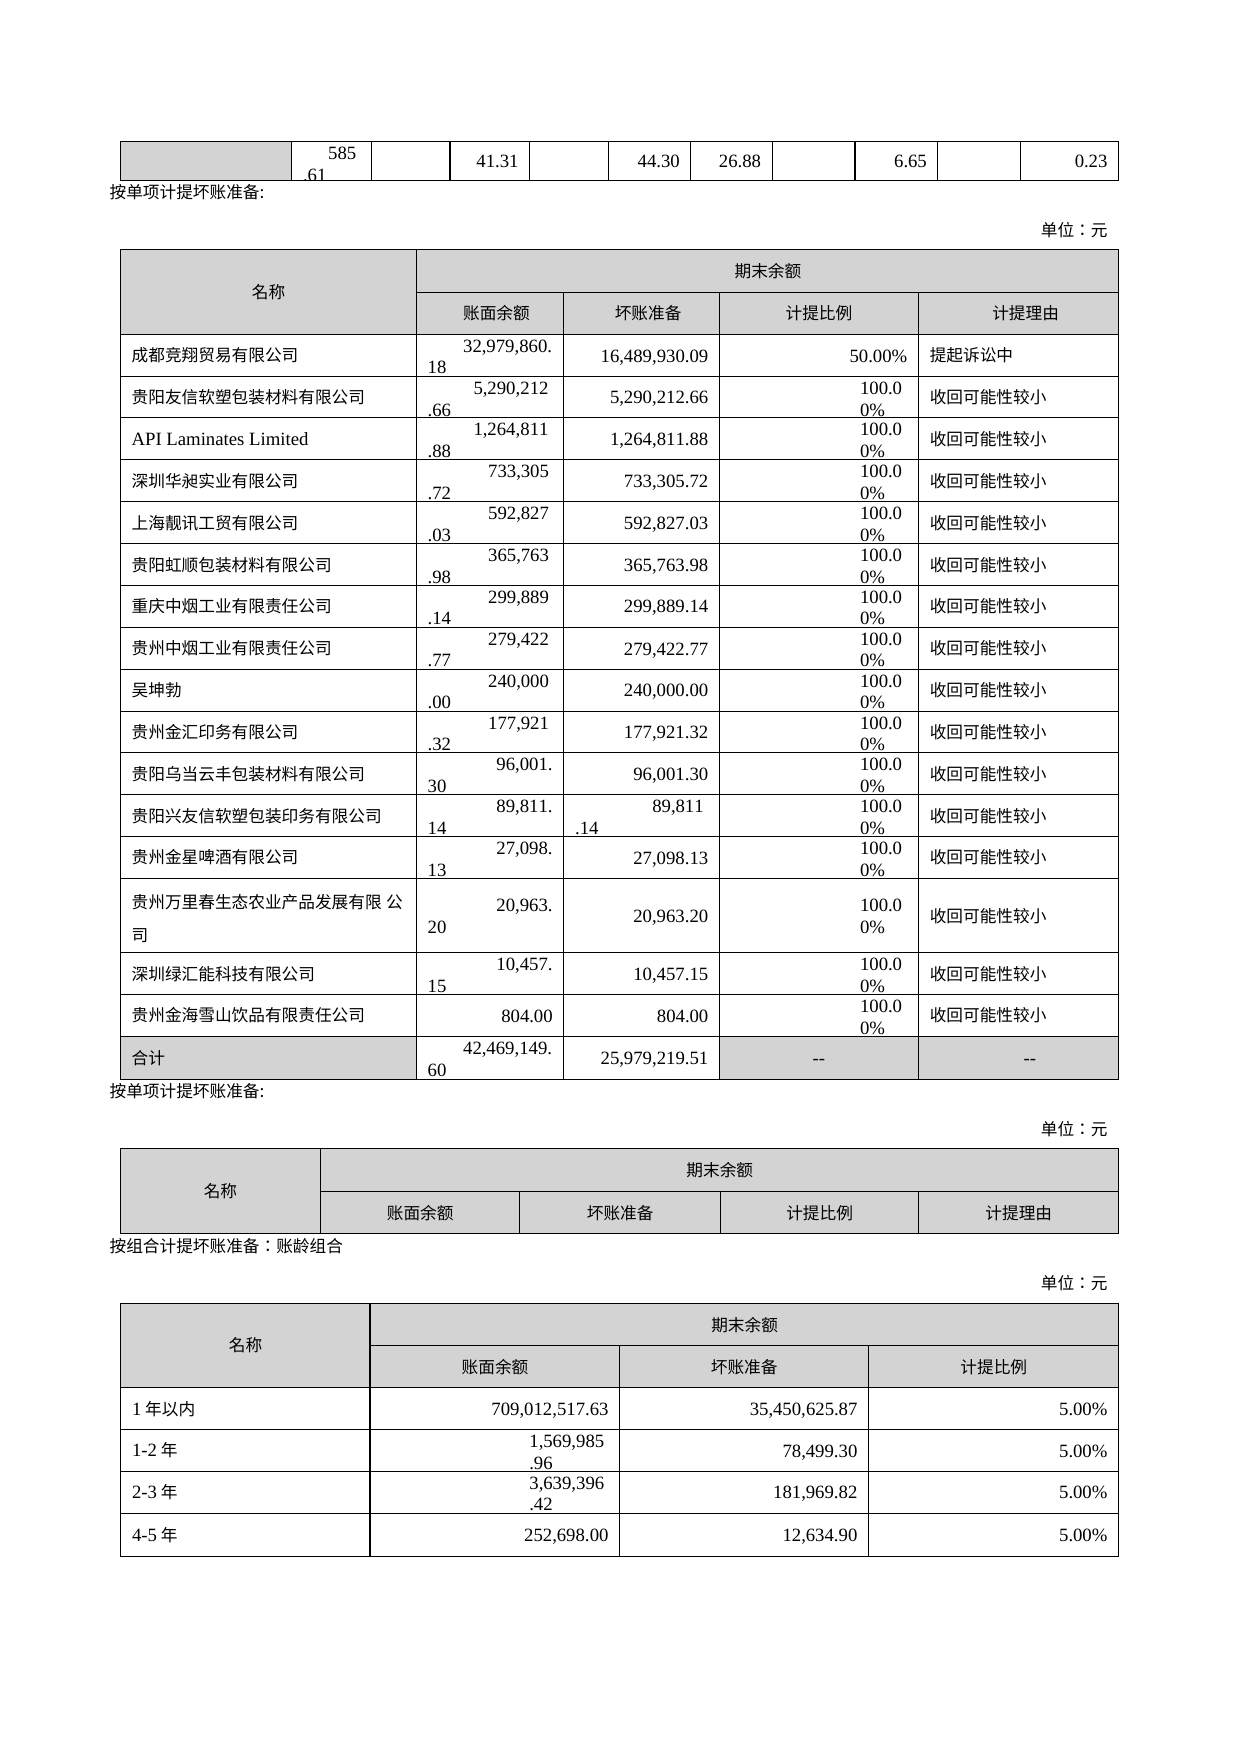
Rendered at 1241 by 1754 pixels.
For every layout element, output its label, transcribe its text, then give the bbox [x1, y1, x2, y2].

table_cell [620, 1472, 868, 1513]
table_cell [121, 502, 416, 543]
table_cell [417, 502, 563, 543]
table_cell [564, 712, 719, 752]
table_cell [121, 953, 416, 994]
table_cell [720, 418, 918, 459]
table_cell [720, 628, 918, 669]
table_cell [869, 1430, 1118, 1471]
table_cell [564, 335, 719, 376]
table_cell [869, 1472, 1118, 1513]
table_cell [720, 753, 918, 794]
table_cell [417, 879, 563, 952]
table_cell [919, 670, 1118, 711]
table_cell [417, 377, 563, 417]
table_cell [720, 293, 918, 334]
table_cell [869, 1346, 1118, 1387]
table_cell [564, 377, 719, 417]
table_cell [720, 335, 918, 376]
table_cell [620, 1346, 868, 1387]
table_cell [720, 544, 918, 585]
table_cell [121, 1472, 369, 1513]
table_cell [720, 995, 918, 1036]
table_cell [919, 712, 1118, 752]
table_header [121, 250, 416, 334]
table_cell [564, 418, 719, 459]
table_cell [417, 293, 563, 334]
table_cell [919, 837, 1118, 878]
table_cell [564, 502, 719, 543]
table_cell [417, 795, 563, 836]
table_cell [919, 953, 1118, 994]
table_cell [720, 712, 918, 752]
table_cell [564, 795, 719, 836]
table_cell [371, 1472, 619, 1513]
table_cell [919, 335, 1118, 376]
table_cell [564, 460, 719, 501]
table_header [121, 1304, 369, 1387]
text 按单项计提坏账准备: [109, 1080, 1130, 1103]
text 按组合计提坏账准备：账龄组合 [109, 1234, 1130, 1257]
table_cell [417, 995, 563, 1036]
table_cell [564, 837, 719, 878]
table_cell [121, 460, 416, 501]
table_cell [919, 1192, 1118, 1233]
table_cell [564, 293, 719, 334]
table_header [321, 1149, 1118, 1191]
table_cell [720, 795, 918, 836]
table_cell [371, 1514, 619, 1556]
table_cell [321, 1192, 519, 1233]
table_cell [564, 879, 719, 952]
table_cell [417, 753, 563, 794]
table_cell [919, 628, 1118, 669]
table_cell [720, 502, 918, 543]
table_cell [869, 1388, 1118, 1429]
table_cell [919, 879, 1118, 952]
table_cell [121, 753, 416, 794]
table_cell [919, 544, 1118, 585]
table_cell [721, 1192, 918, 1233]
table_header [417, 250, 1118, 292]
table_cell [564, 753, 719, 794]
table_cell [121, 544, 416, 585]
text 单位：元 [1041, 1272, 1130, 1294]
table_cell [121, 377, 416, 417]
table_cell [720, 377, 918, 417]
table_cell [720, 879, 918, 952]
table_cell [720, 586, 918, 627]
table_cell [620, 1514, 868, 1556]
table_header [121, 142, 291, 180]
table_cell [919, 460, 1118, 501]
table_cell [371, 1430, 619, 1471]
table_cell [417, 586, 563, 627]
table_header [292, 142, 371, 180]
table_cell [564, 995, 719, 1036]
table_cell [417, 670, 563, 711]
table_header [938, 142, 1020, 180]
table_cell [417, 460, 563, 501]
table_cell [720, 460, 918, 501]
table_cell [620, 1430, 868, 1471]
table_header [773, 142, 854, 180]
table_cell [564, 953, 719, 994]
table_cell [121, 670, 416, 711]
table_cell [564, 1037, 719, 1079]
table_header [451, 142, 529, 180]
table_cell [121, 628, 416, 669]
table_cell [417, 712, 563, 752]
text 单位：元 [1041, 1117, 1130, 1140]
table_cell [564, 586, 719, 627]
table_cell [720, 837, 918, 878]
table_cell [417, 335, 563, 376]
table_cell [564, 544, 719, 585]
text 单位：元 [1041, 218, 1130, 241]
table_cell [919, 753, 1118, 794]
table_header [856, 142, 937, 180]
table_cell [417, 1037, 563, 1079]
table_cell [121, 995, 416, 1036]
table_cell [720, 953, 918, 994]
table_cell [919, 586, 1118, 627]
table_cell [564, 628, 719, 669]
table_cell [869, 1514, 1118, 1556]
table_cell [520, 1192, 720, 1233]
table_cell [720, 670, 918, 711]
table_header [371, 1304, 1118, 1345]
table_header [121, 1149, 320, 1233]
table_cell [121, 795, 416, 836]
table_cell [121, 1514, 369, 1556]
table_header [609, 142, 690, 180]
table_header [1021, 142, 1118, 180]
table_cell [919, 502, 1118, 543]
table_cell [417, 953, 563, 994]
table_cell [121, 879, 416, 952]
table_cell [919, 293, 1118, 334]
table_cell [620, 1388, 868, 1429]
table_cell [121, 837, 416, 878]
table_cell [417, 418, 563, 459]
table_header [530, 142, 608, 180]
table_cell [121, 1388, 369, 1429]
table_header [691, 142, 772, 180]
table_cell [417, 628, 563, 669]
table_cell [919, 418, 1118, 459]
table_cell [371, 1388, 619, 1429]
text 按单项计提坏账准备: [109, 181, 1130, 204]
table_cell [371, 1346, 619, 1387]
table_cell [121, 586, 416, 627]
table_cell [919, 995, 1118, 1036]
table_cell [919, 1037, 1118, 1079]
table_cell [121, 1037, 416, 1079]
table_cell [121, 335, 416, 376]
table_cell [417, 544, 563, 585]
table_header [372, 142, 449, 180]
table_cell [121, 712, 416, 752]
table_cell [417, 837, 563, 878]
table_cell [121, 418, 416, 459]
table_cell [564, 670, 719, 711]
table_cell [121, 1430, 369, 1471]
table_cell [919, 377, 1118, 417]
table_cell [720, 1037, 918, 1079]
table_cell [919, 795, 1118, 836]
